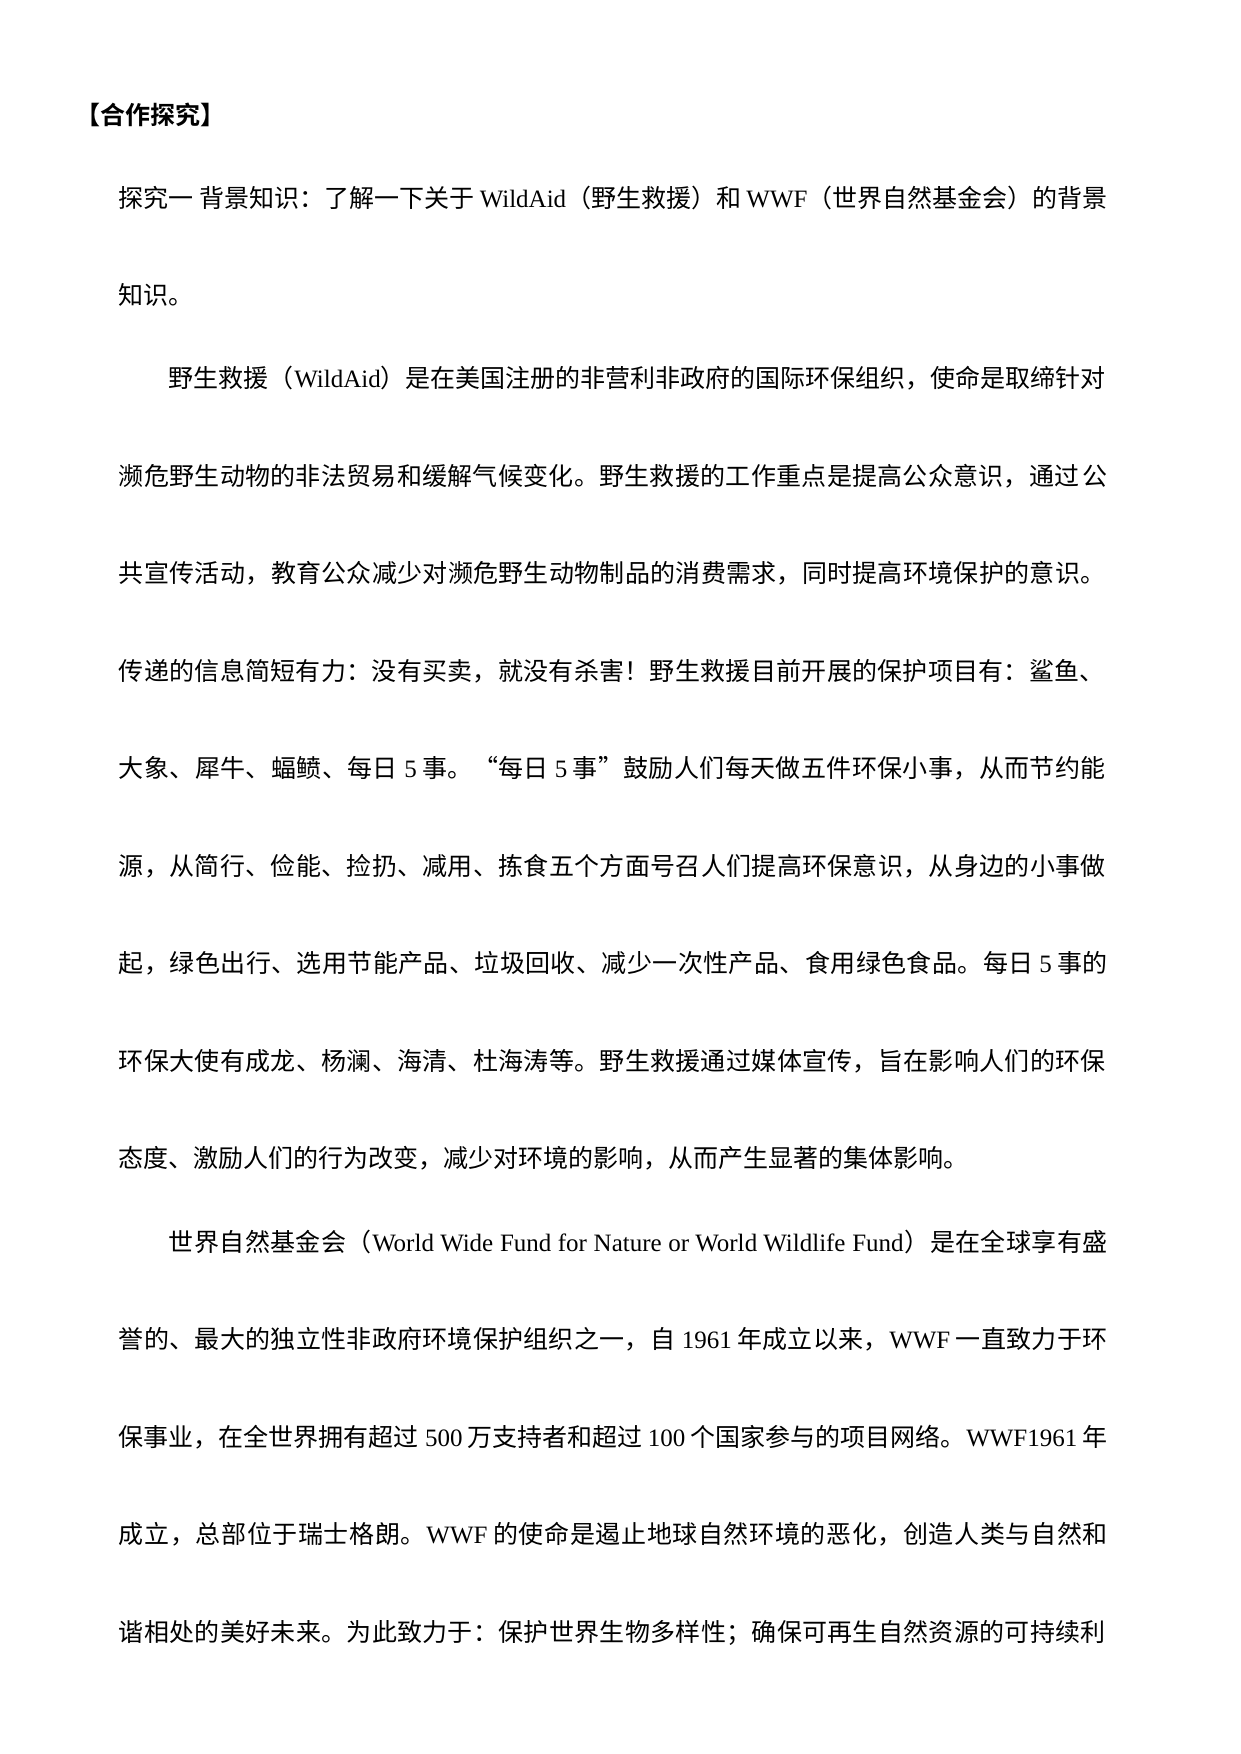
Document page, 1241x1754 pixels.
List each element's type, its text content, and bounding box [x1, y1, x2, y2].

text 探究一 背景知识：了解一下关于WildAid（野生救援）和WWF（世界自然基金会）的背景知识。 [119, 164, 1107, 326]
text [119, 1208, 1107, 1663]
text 【合作探究】 [75, 81, 1107, 146]
text 野生救援（WildAid）是在美国注册的非营利非政府的国际环保组织，使命是取缔针对濒危野生动物的非法贸易和缓解气候变化。野生救援的工作重点是提高公众意识，通过公共宣传活动，教育公众减少对濒危野生动物制品的消费需求，同时提高环境保护的意识。传递的信息简短有力：没有买卖，就没有杀害！野生救援目前开展的保护项目有：鲨鱼、大象、犀牛、蝠鲼、每日5事。“每日5事”鼓励人们每天做五件环保小事，从而节约能源，从简行、俭能、捡扔、减用、拣食五个方面号召人们提高环保意识，从身边的小事做起，绿色出行、选用节能产品、垃圾回收、减少一次性产品、食用绿色食品。每日5事的环保大使有成龙、杨澜、海清、杜海涛等。野生救援通过媒体宣传，旨在影响人们的环保态度、激励人们的行为改变，减少对环境的影响，从而产生显著的集体影响。 [119, 344, 1107, 1189]
